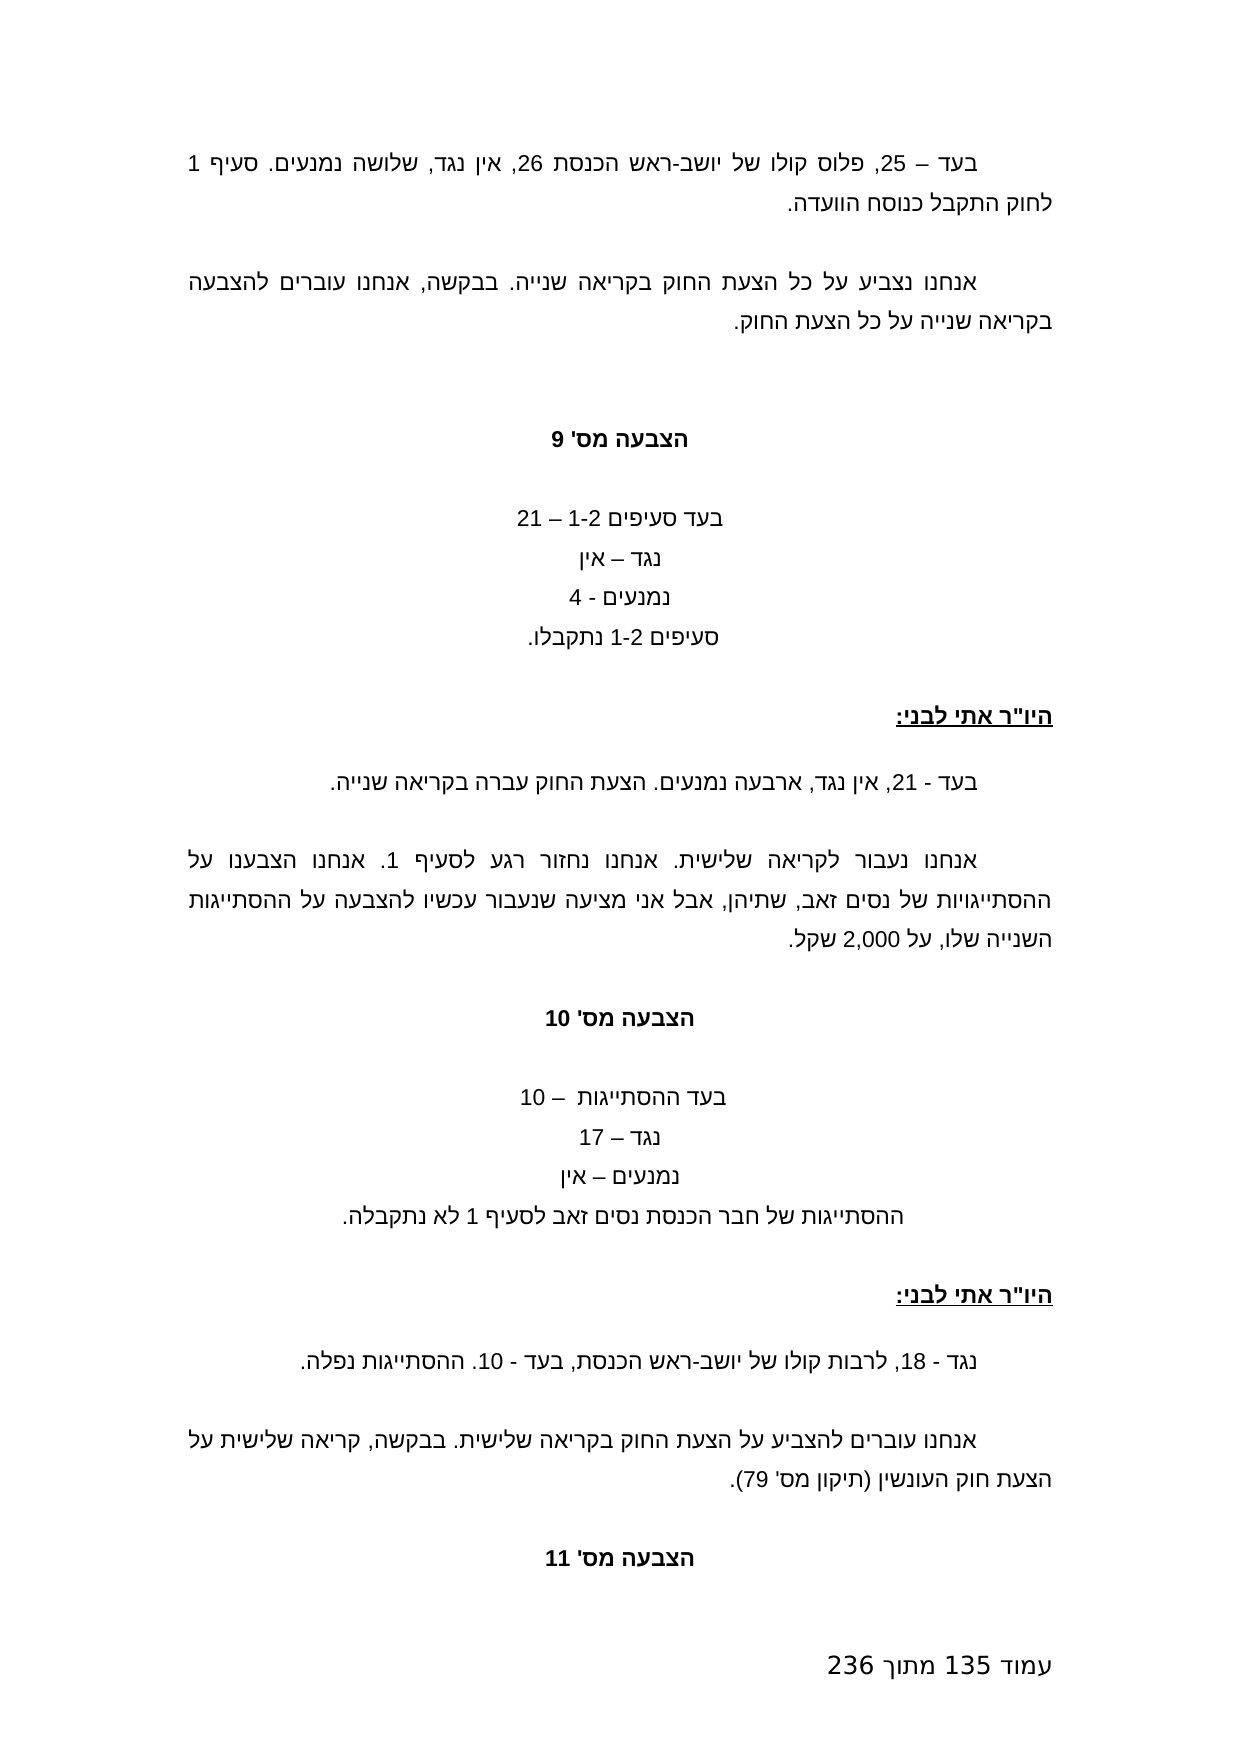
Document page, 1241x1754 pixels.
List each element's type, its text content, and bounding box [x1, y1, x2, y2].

text היו"ר אתי לבני: [187, 1282, 1053, 1308]
text סעיפים 1-2 נתקבלו. [187, 624, 1053, 650]
text הצבעה מס' 9 [187, 426, 1053, 453]
text אנחנו נעבור לקריאה שלישית. אנחנו נחזור רגע לסעיף 1. אנחנו הצבענו על ההסתייגויות של נסים זאב, שתיהן, אבל אני מציעה שנעבור עכשיו להצבעה על ההסתייגות השנייה שלו, על 2,000 שקל. [187, 847, 1053, 953]
text בעד סעיפים 1-2 – 21 [187, 505, 1053, 532]
text נמנעים – אין [187, 1163, 1053, 1190]
text בעד - 21, אין נגד, ארבעה נמנעים. הצעת החוק עברה בקריאה שנייה. [187, 768, 1053, 795]
text הצבעה מס' 10 [187, 1005, 1053, 1032]
text נגד - 18, לרבות קולו של יושב-ראש הכנסת, בעד - 10. ההסתייגות נפלה. [187, 1348, 1053, 1374]
text נגד – אין [187, 545, 1053, 571]
text בעד ההסתייגות – 10 [187, 1084, 1053, 1111]
text אנחנו עוברים להצביע על הצעת החוק בקריאה שלישית. בבקשה, קריאה שלישית על הצעת חוק העונשין (תיקון מס' 79). [187, 1427, 1053, 1492]
text הצבעה מס' 11 [187, 1545, 1053, 1571]
text נמנעים - 4 [187, 584, 1053, 611]
text אנחנו נצביע על כל הצעת החוק בקריאה שנייה. בבקשה, אנחנו עוברים להצבעה בקריאה שנייה על כל הצעת החוק. [187, 268, 1053, 334]
text נגד – 17 [187, 1124, 1053, 1150]
text ההסתייגות של חבר הכנסת נסים זאב לסעיף 1 לא נתקבלה. [187, 1203, 1053, 1229]
text בעד – 25, פלוס קולו של יושב-ראש הכנסת 26, אין נגד, שלושה נמנעים. סעיף 1 לחוק התקבל כנוסח הוועדה. [187, 150, 1053, 216]
text היו"ר אתי לבני: [187, 703, 1053, 729]
